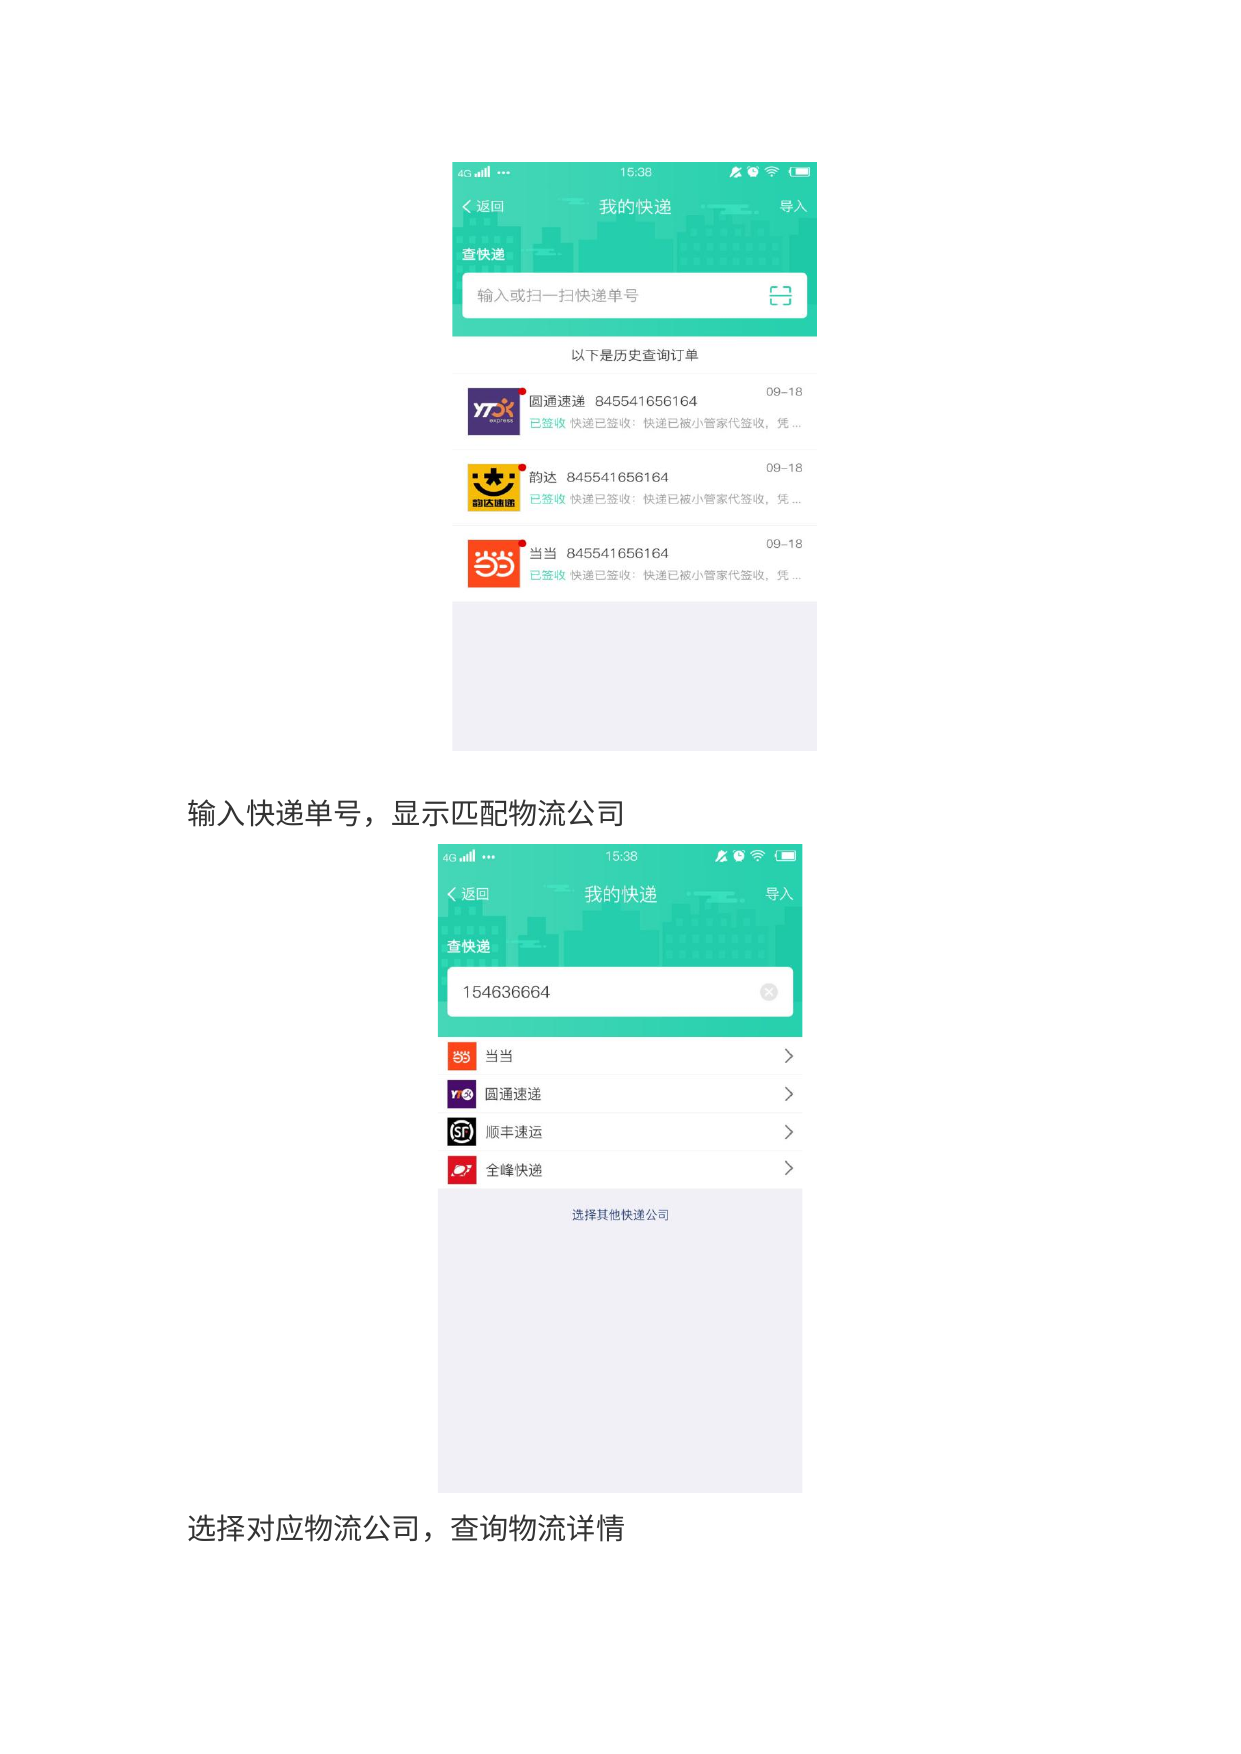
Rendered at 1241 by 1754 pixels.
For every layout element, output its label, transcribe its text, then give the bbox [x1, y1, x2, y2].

picture [452, 162, 817, 751]
text 输入快递单号，显示匹配物流公司 [187, 779, 1053, 844]
text 选择对应物流公司，查询物流详情 [187, 1494, 1053, 1559]
picture [437, 844, 803, 1493]
